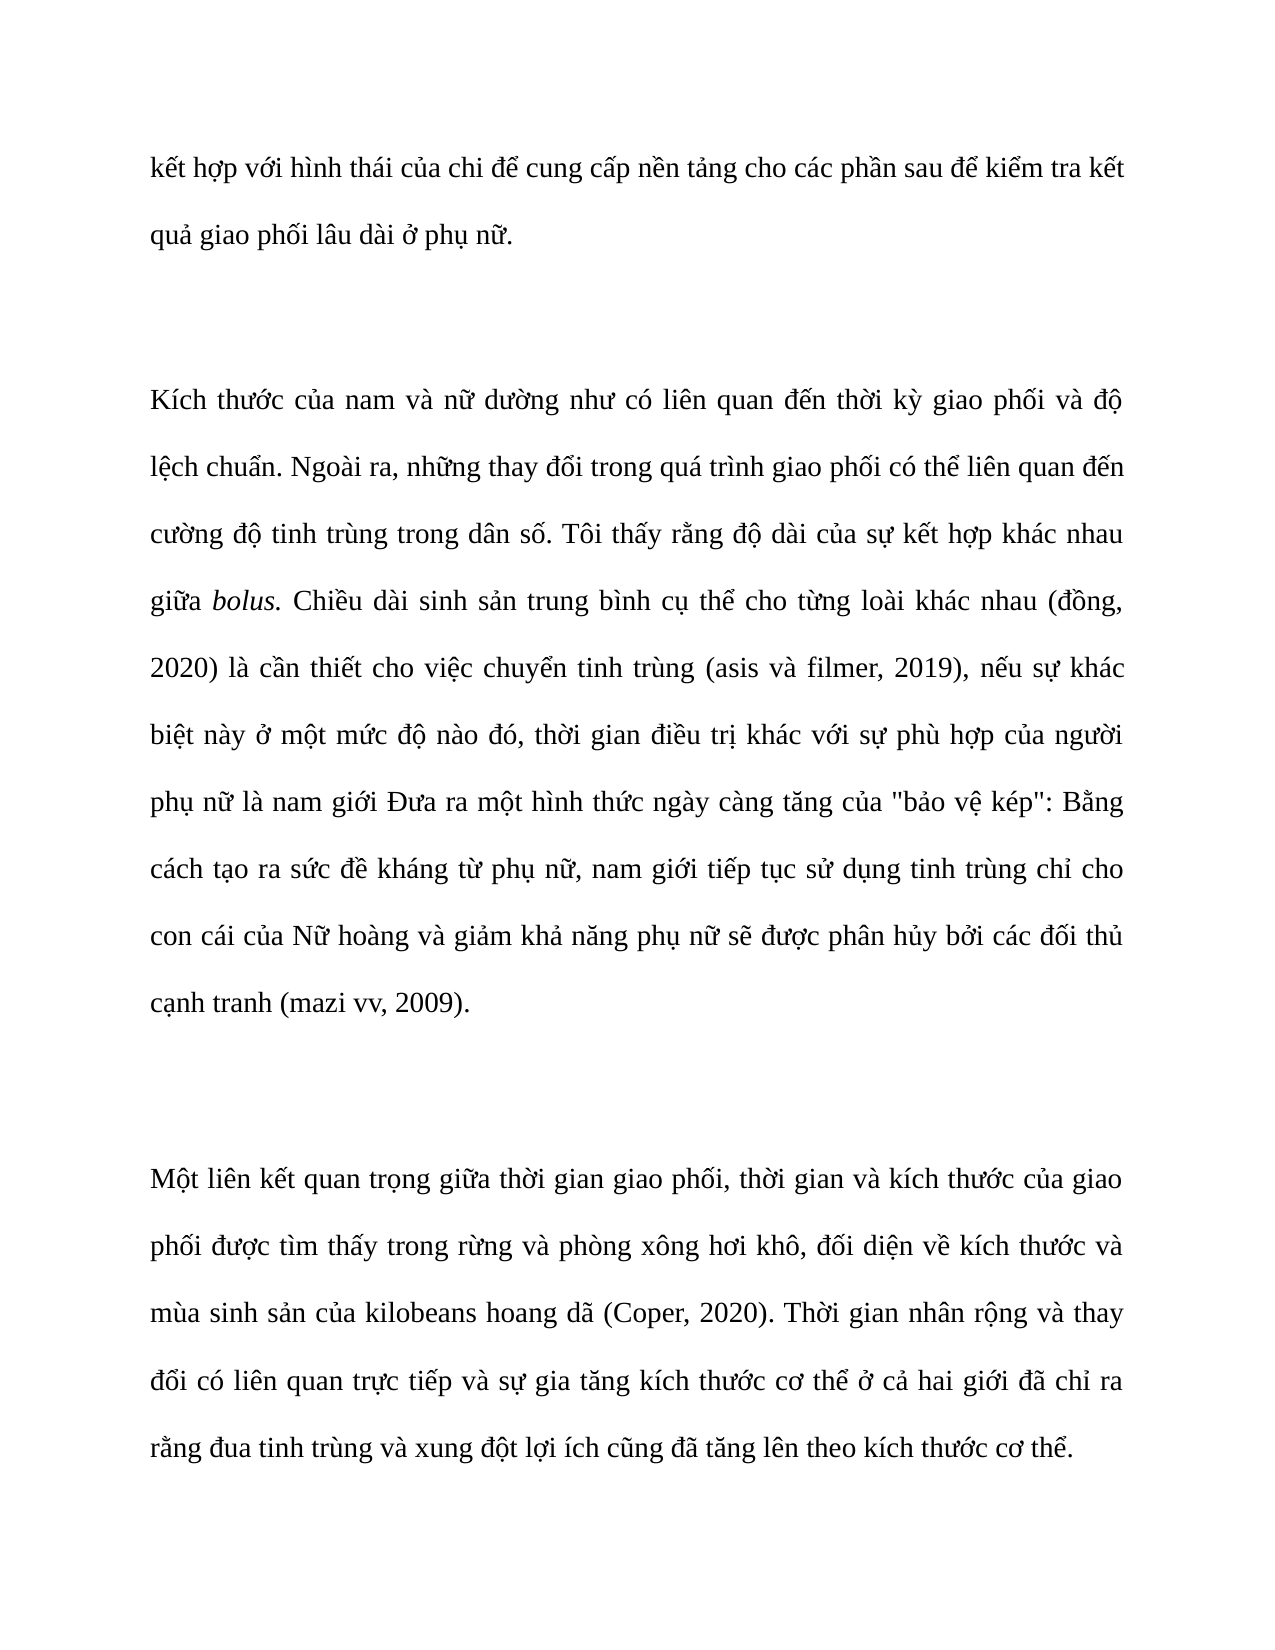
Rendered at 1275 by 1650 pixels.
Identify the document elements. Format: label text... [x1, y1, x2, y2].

text Một liên kết quan trọng giữa thời gian giao phối, thời gian và kích thước của giao phối được tìm thấy trong rừng và phòng xông hơi khô, đối diện về kích thước và mùa sinh sản của kilobeans hoang dã (Coper, 2020). Thời gian nhân rộng và thay đổi có liên quan trực tiếp và sự gia tăng kích thước cơ thể ở cả hai giới đã chỉ ra rằng đua tinh trùng và xung đột lợi ích cũng đã tăng lên theo kích thước cơ thể. [150, 1161, 1125, 1463]
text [150, 150, 1125, 251]
text Kích thước của nam và nữ dường như có liên quan đến thời kỳ giao phối và độ lệch chuẩn. Ngoài ra, những thay đổi trong quá trình giao phối có thể liên quan đến cường độ tinh trùng trong dân số. Tôi thấy rằng độ dài của sự kết hợp khác nhau giữa bolus. Chiều dài sinh sản trung bình cụ thể cho từng loài khác nhau (đồng, 2020) là cần thiết cho việc chuyển tinh trùng (asis và filmer, 2019), nếu sự khác biệt này ở một mức độ nào đó, thời gian điều trị khác với sự phù hợp của người phụ nữ là nam giới Đưa ra một hình thức ngày càng tăng của "bảo vệ kép": Bằng cách tạo ra sức đề kháng từ phụ nữ, nam giới tiếp tục sử dụng tinh trùng chỉ cho con cái của Nữ hoàng và giảm khả năng phụ nữ sẽ được phân hủy bởi các đối thủ cạnh tranh (mazi vv, 2009). [150, 382, 1125, 1019]
